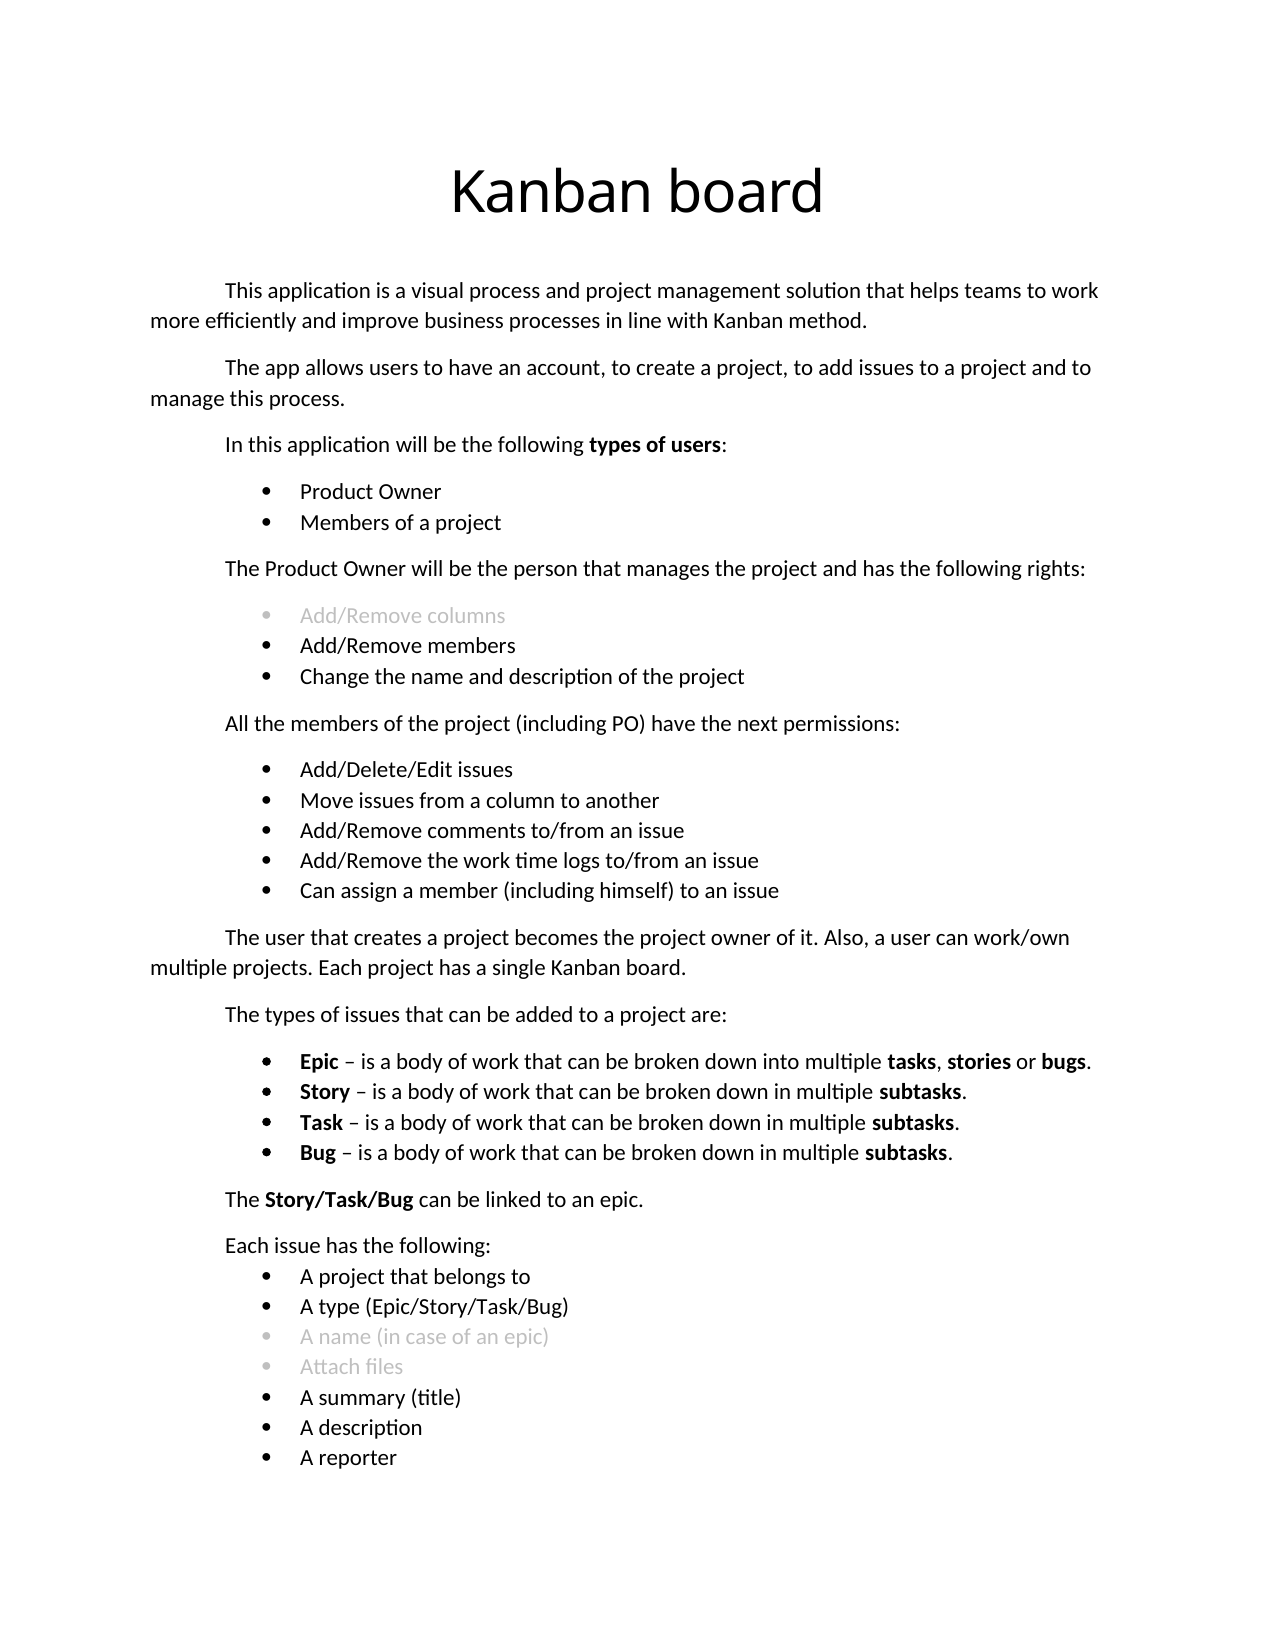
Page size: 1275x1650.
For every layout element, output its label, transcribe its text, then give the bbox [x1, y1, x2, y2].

list A type (Epic/Story/Task/Bug) [262, 1292, 1125, 1320]
list Epic – is a body of work that can be broken down into multiple tasks, stories or bugs. [262, 1047, 1125, 1075]
list Product Owner [262, 477, 1125, 505]
list A summary (title) [262, 1383, 1125, 1411]
list Move issues from a column to another [262, 786, 1125, 814]
list Add/Remove comments to/from an issue [262, 816, 1125, 844]
list Bug – is a body of work that can be broken down in multiple subtasks. [262, 1138, 1125, 1166]
text The Product Owner will be the person that manages the project and has the following rights: [150, 554, 1125, 582]
list Add/Remove columns [262, 601, 1125, 629]
text The Story/Task/Bug can be linked to an epic. [150, 1185, 1125, 1213]
list Each issue has the following: [150, 1232, 1125, 1259]
list Story – is a body of work that can be broken down in multiple subtasks. [262, 1077, 1125, 1105]
text All the members of the project (including PO) have the next permissions: [225, 709, 1125, 737]
list Can assign a member (including himself) to an issue [262, 876, 1125, 904]
list Add/Remove members [262, 632, 1125, 659]
list Task – is a body of work that can be broken down in multiple subtasks. [262, 1108, 1125, 1136]
text The types of issues that can be added to a project are: [150, 1000, 1125, 1028]
title Kanban board [150, 150, 1125, 229]
list Add/Remove the work time logs to/from an issue [262, 846, 1125, 874]
list A description [262, 1413, 1125, 1441]
list A reporter [262, 1443, 1125, 1471]
list Change the name and description of the project [262, 662, 1125, 690]
text This application is a visual process and project management solution that helps teams to work more efficiently and improve business processes in line with Kanban method. [150, 276, 1125, 334]
list A name (in case of an epic) [262, 1322, 1125, 1350]
text The app allows users to have an account, to create a project, to add issues to a project and to manage this process. [150, 353, 1125, 412]
list Members of a project [262, 508, 1125, 536]
text In this application will be the following types of users: [225, 431, 1125, 458]
list Add/Delete/Edit issues [262, 756, 1125, 783]
text The user that creates a project becomes the project owner of it. Also, a user can work/own multiple projects. Each project has a single Kanban board. [150, 923, 1125, 981]
list Attach files [262, 1352, 1125, 1380]
list A project that belongs to [262, 1262, 1125, 1290]
